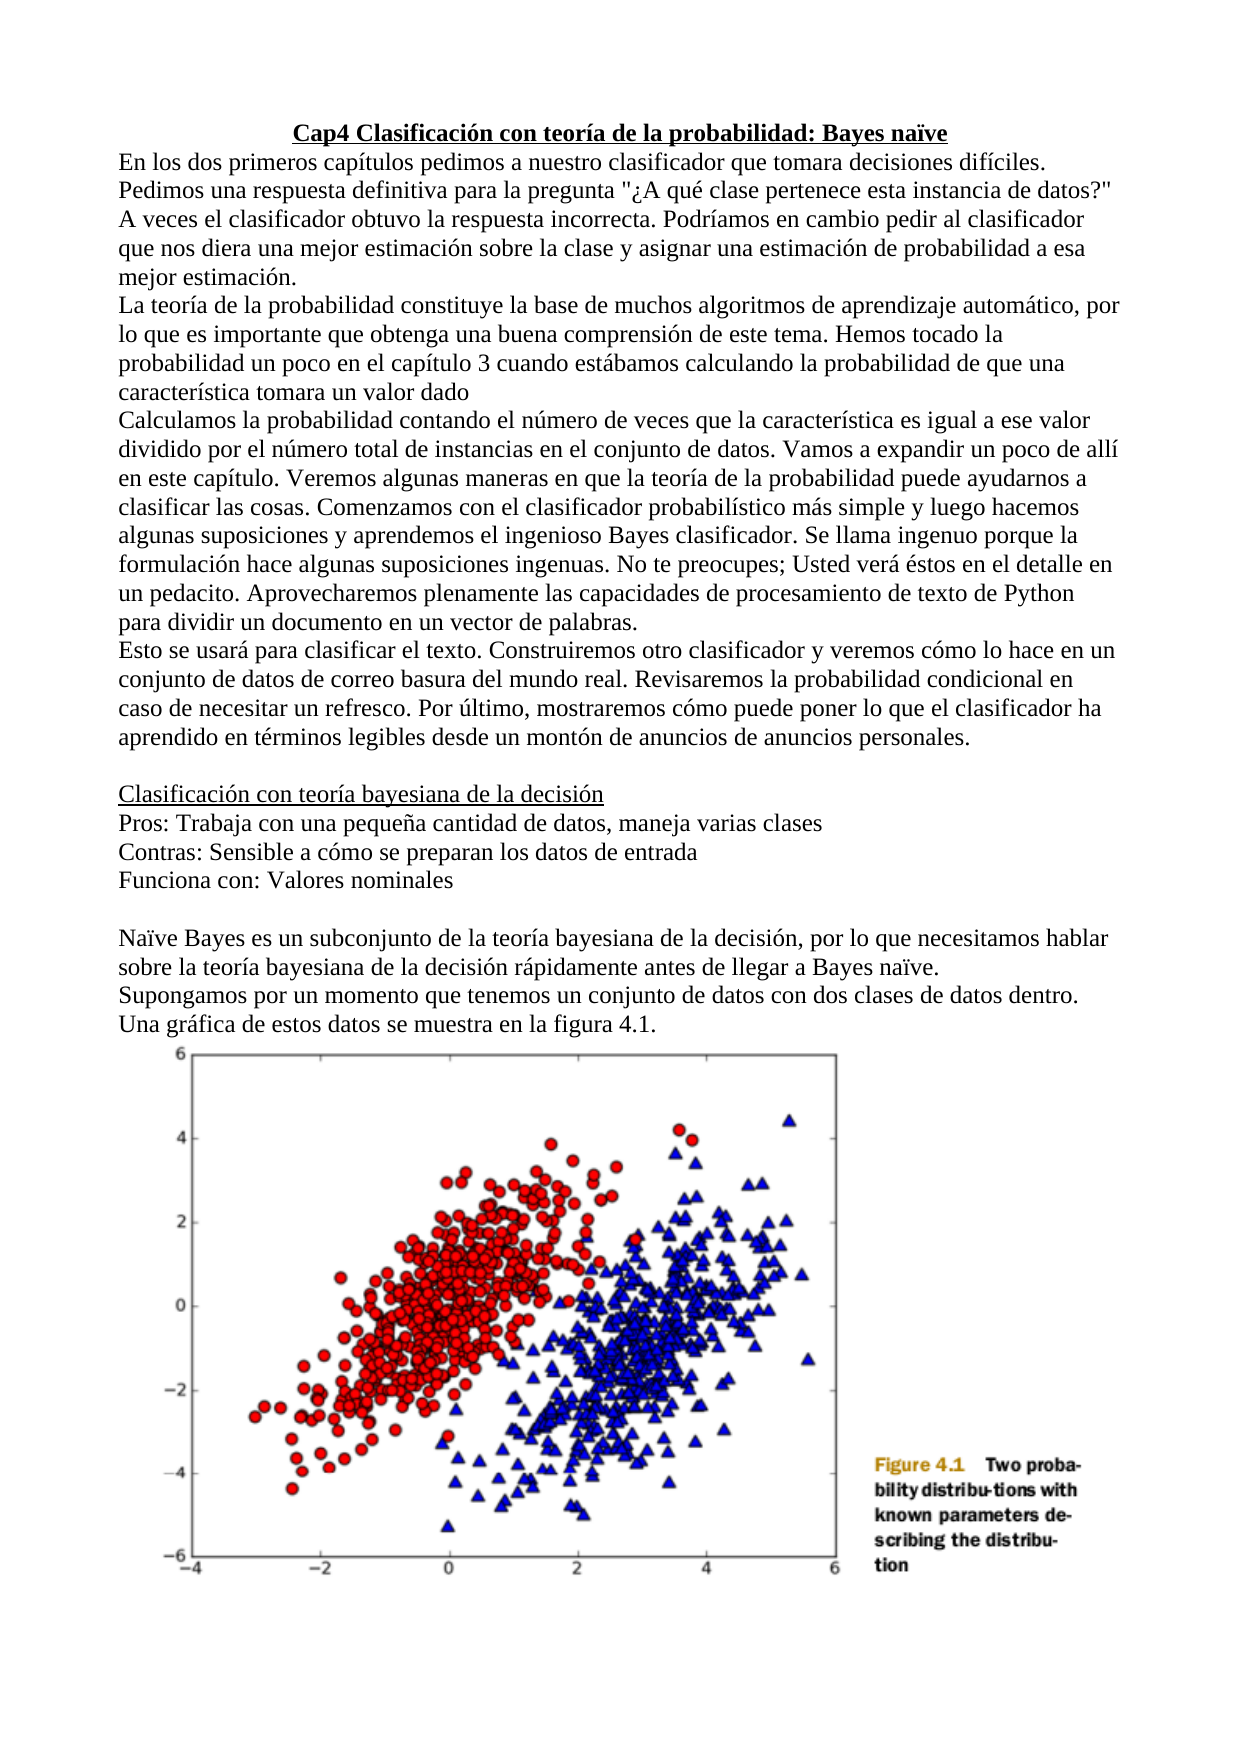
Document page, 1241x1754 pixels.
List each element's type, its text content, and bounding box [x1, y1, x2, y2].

text Calculamos la probabilidad contando el número de veces que la característica es igual a ese valor dividido por el número total de instancias en el conjunto de datos. Vamos a expandir un poco de allí en este capítulo. Veremos algunas maneras en que la teoría de la probabilidad puede ayudarnos a clasificar las cosas. Comenzamos con el clasificador probabilístico más simple y luego hacemos algunas suposiciones y aprendemos el ingenioso Bayes clasificador. Se llama ingenuo porque la formulación hace algunas suposiciones ingenuas. No te preocupes; Usted verá éstos en el detalle en un pedacito. Aprovecharemos plenamente las capacidades de procesamiento de texto de Python para dividir un documento en un vector de palabras. Esto se usará para clasificar el texto. Construiremos otro clasificador y veremos cómo lo hace en un conjunto de datos de correo basura del mundo real. Revisaremos la probabilidad condicional en caso de necesitar un refresco. Por último, mostraremos cómo puede poner lo que el clasificador ha aprendido en términos legibles desde un montón de anuncios de anuncios personales. [118, 406, 1122, 751]
picture [140, 1038, 1100, 1628]
text Naïve Bayes es un subconjunto de la teoría bayesiana de la decisión, por lo que necesitamos hablar sobre la teoría bayesiana de la decisión rápidamente antes de llegar a Bayes naïve. Supongamos por un momento que tenemos un conjunto de datos con dos clases de datos dentro. Una gráfica de estos datos se muestra en la figura 4.1. [118, 923, 1122, 1038]
text En los dos primeros capítulos pedimos a nuestro clasificador que tomara decisiones difíciles. Pedimos una respuesta definitiva para la pregunta "¿A qué clase pertenece esta instancia de datos?" A veces el clasificador obtuvo la respuesta incorrecta. Podríamos en cambio pedir al clasificador que nos diera una mejor estimación sobre la clase y asignar una estimación de probabilidad a esa mejor estimación. La teoría de la probabilidad constituye la base de muchos algoritmos de aprendizaje automático, por lo que es importante que obtenga una buena comprensión de este tema. Hemos tocado la probabilidad un poco en el capítulo 3 cuando estábamos calculando la probabilidad de que una característica tomara un valor dado [118, 147, 1122, 406]
text Cap4 Clasificación con teoría de la probabilidad: Bayes naïve [118, 118, 1122, 147]
text Clasificación con teoría bayesiana de la decisión [118, 779, 1122, 808]
text Pros: Trabaja con una pequeña cantidad de datos, maneja varias clases Contras: Sensible a cómo se preparan los datos de entrada Funciona con: Valores nominales [118, 808, 1122, 894]
